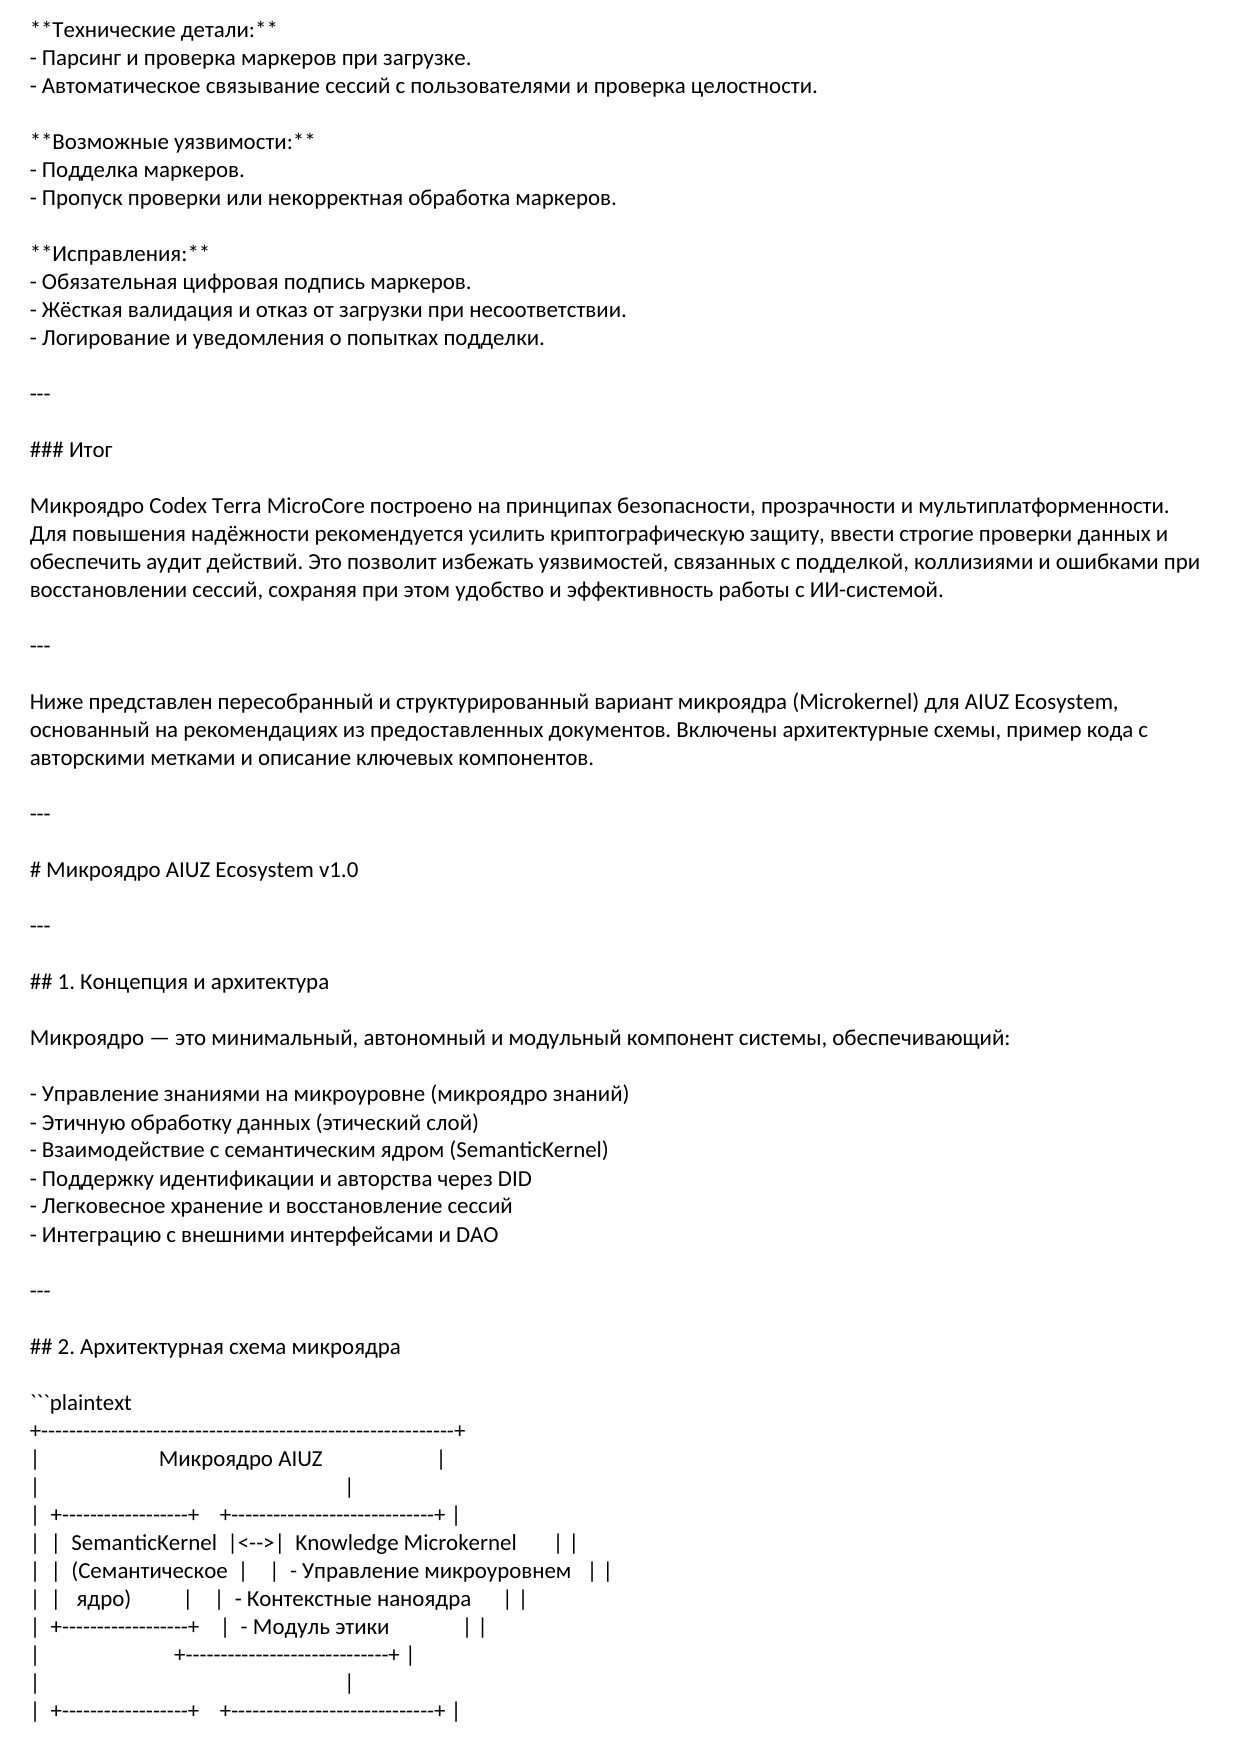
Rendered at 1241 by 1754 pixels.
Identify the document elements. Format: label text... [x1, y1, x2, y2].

text # Микроядро AIUZ Ecosystem v1.0 [29, 855, 1211, 883]
text - Поддержку идентификации и авторства через DID [29, 1164, 1211, 1192]
text | +------------------+ +-----------------------------+ | [29, 1500, 1211, 1528]
text - Управление знаниями на микроуровне (микроядро знаний) [29, 1079, 1211, 1108]
text - Взаимодействие с семантическим ядром (SemanticKernel) [29, 1136, 1211, 1164]
text - Обязательная цифровая подпись маркеров. [29, 267, 1211, 295]
text | | (Семантическое | | - Управление микроуровнем | | [29, 1556, 1211, 1584]
text - Интеграцию с внешними интерфейсами и DAO [29, 1220, 1211, 1248]
text - Автоматическое связывание сессий с пользователями и проверка целостности. [29, 71, 1211, 99]
text | | SemanticKernel |<-->| Knowledge Microkernel | | [29, 1528, 1211, 1556]
text ### Итог [29, 435, 1211, 463]
text ## 1. Концепция и архитектура [29, 967, 1211, 996]
text ## 2. Архитектурная схема микроядра [29, 1332, 1211, 1360]
text - Логирование и уведомления о попытках подделки. [29, 323, 1211, 351]
text --- [29, 799, 1211, 827]
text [29, 1696, 1211, 1724]
text ```plaintext [29, 1388, 1211, 1416]
text - Пропуск проверки или некорректная обработка маркеров. [29, 183, 1211, 211]
text --- [29, 631, 1211, 659]
text Микроядро — это минимальный, автономный и модульный компонент системы, обеспечивающий: [29, 1023, 1211, 1052]
text | | ядро) | | - Контекстные наноядра | | [29, 1584, 1211, 1612]
text - Жёсткая валидация и отказ от загрузки при несоответствии. [29, 295, 1211, 323]
text | Микроядро AIUZ | [29, 1444, 1211, 1472]
text Ниже представлен пересобранный и структурированный вариант микроядра (Microkernel) для AIUZ Ecosystem, основанный на рекомендациях из предоставленных документов. Включены архитектурные схемы, пример кода с авторскими метками и описание ключевых компонентов. [29, 687, 1211, 771]
text - Этичную обработку данных (этический слой) [29, 1108, 1211, 1136]
text | +-----------------------------+ | [29, 1640, 1211, 1668]
text **Исправления:** [29, 239, 1211, 267]
text +-----------------------------------------------------------+ [29, 1416, 1211, 1444]
text - Парсинг и проверка маркеров при загрузке. [29, 43, 1211, 71]
text **Технические детали:** [29, 15, 1211, 43]
text --- [29, 1276, 1211, 1304]
text | | [29, 1668, 1211, 1696]
text | +------------------+ | - Модуль этики | | [29, 1612, 1211, 1640]
text | | [29, 1472, 1211, 1500]
text - Подделка маркеров. [29, 155, 1211, 183]
text **Возможные уязвимости:** [29, 127, 1211, 155]
text Микроядро Codex Terra MicroCore построено на принципах безопасности, прозрачности и мультиплатформенности. Для повышения надёжности рекомендуется усилить криптографическую защиту, ввести строгие проверки данных и обеспечить аудит действий. Это позволит избежать уязвимостей, связанных с подделкой, коллизиями и ошибками при восстановлении сессий, сохраняя при этом удобство и эффективность работы с ИИ-системой. [29, 491, 1211, 603]
text - Легковесное хранение и восстановление сессий [29, 1192, 1211, 1220]
text --- [29, 911, 1211, 939]
text --- [29, 379, 1211, 407]
